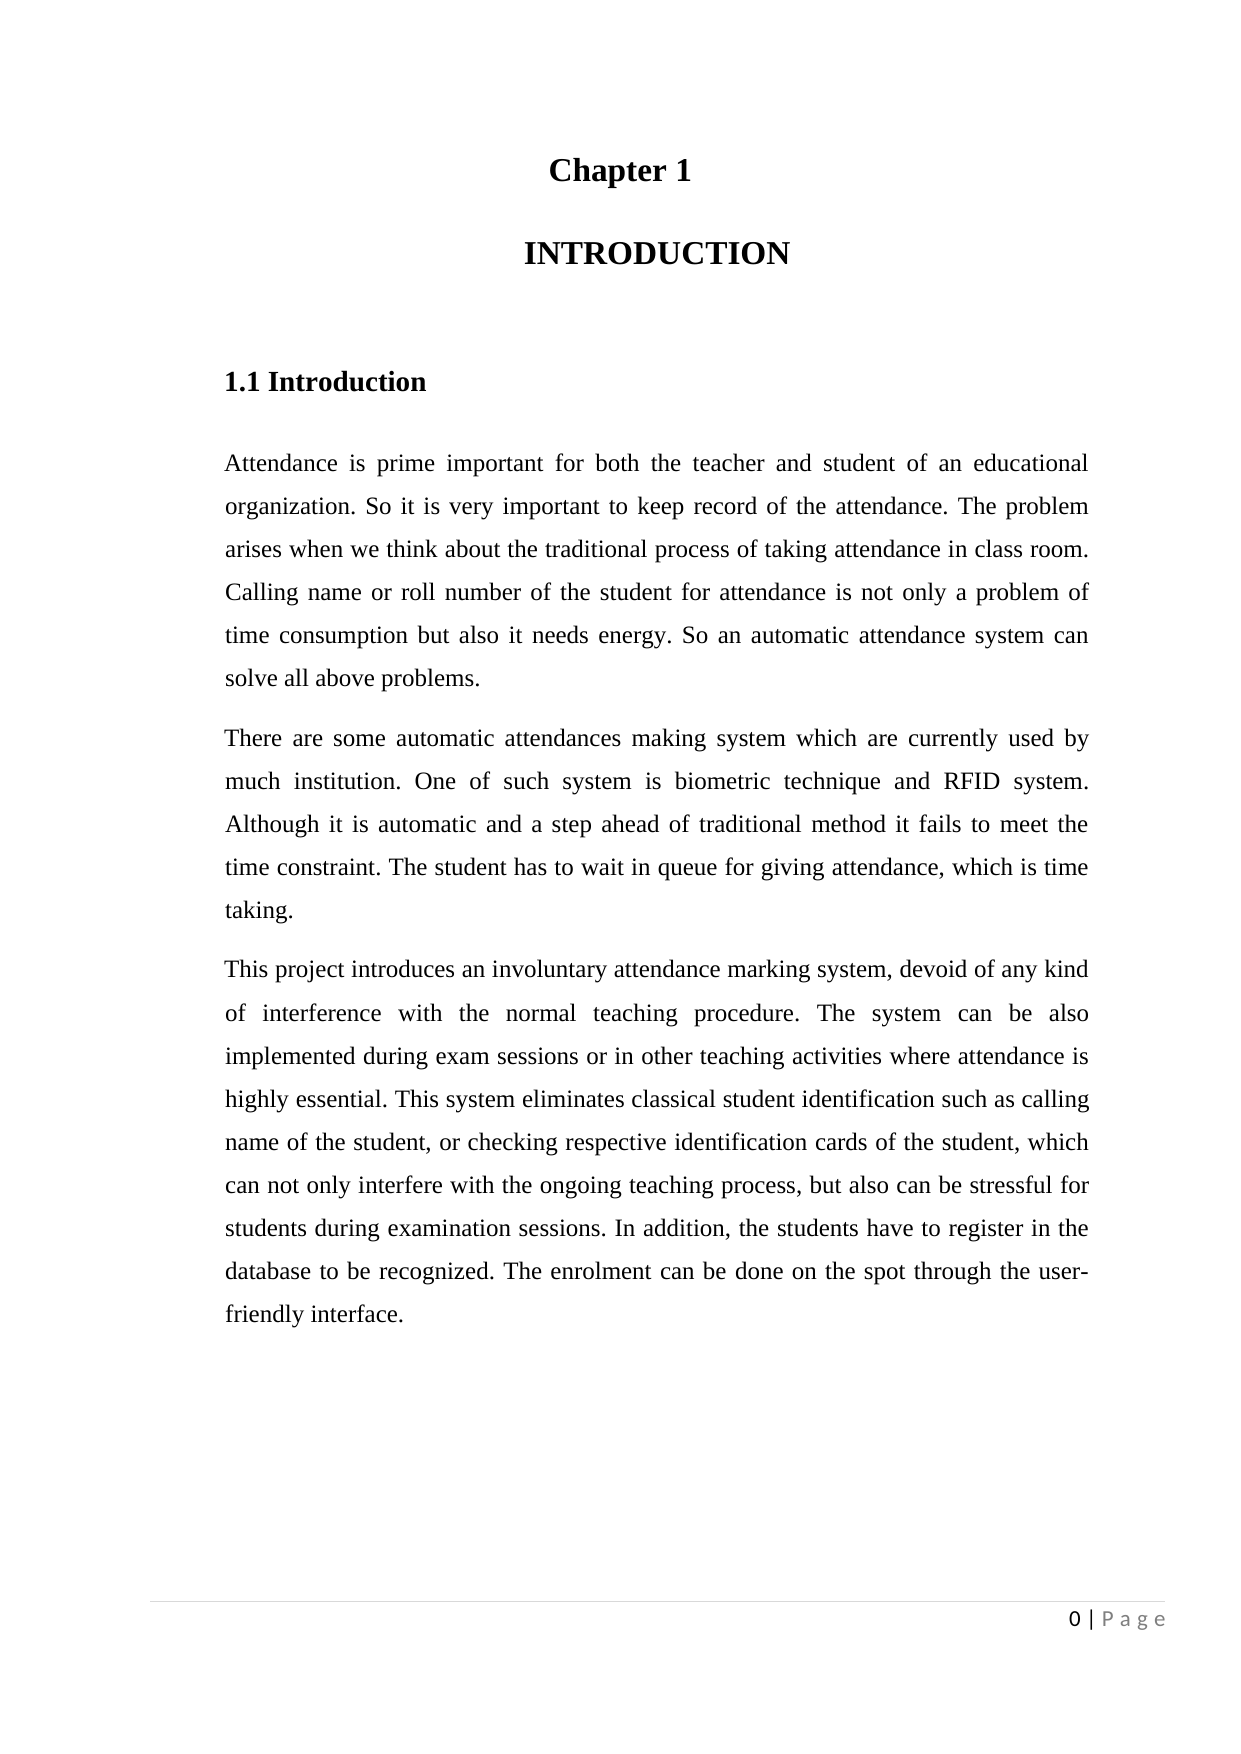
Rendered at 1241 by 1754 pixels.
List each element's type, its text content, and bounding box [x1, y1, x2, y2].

text There are some automatic attendances making system which are currently used by much institution. One of such system is biometric technique and RFID system. Although it is automatic and a step ahead of traditional method it fails to meet the time constraint. The student has to wait in queue for giving attendance, which is time taking. [224, 723, 1090, 924]
subtitle 1.1 Introduction [224, 364, 1090, 397]
text Attendance is prime important for both the teacher and student of an educational organization. So it is very important to keep record of the attendance. The problem arises when we think about the traditional process of taking attendance in class room. Calling name or roll number of the student for attendance is not only a problem of time consumption but also it needs energy. So an automatic attendance system can solve all above problems. [224, 448, 1090, 692]
text Chapter 1 [150, 150, 1090, 188]
subtitle INTRODUCTION [224, 233, 1090, 272]
text This project introduces an involuntary attendance marking system, devoid of any kind of interference with the normal teaching procedure. The system can be also implemented during exam sessions or in other teaching activities where attendance is highly essential. This system eliminates classical student identification such as calling name of the student, or checking respective identification cards of the student, which can not only interfere with the ongoing teaching process, but also can be stressful for students during examination sessions. In addition, the students have to register in the database to be recognized. The enrolment can be done on the spot through the user-friendly interface. [224, 954, 1090, 1328]
